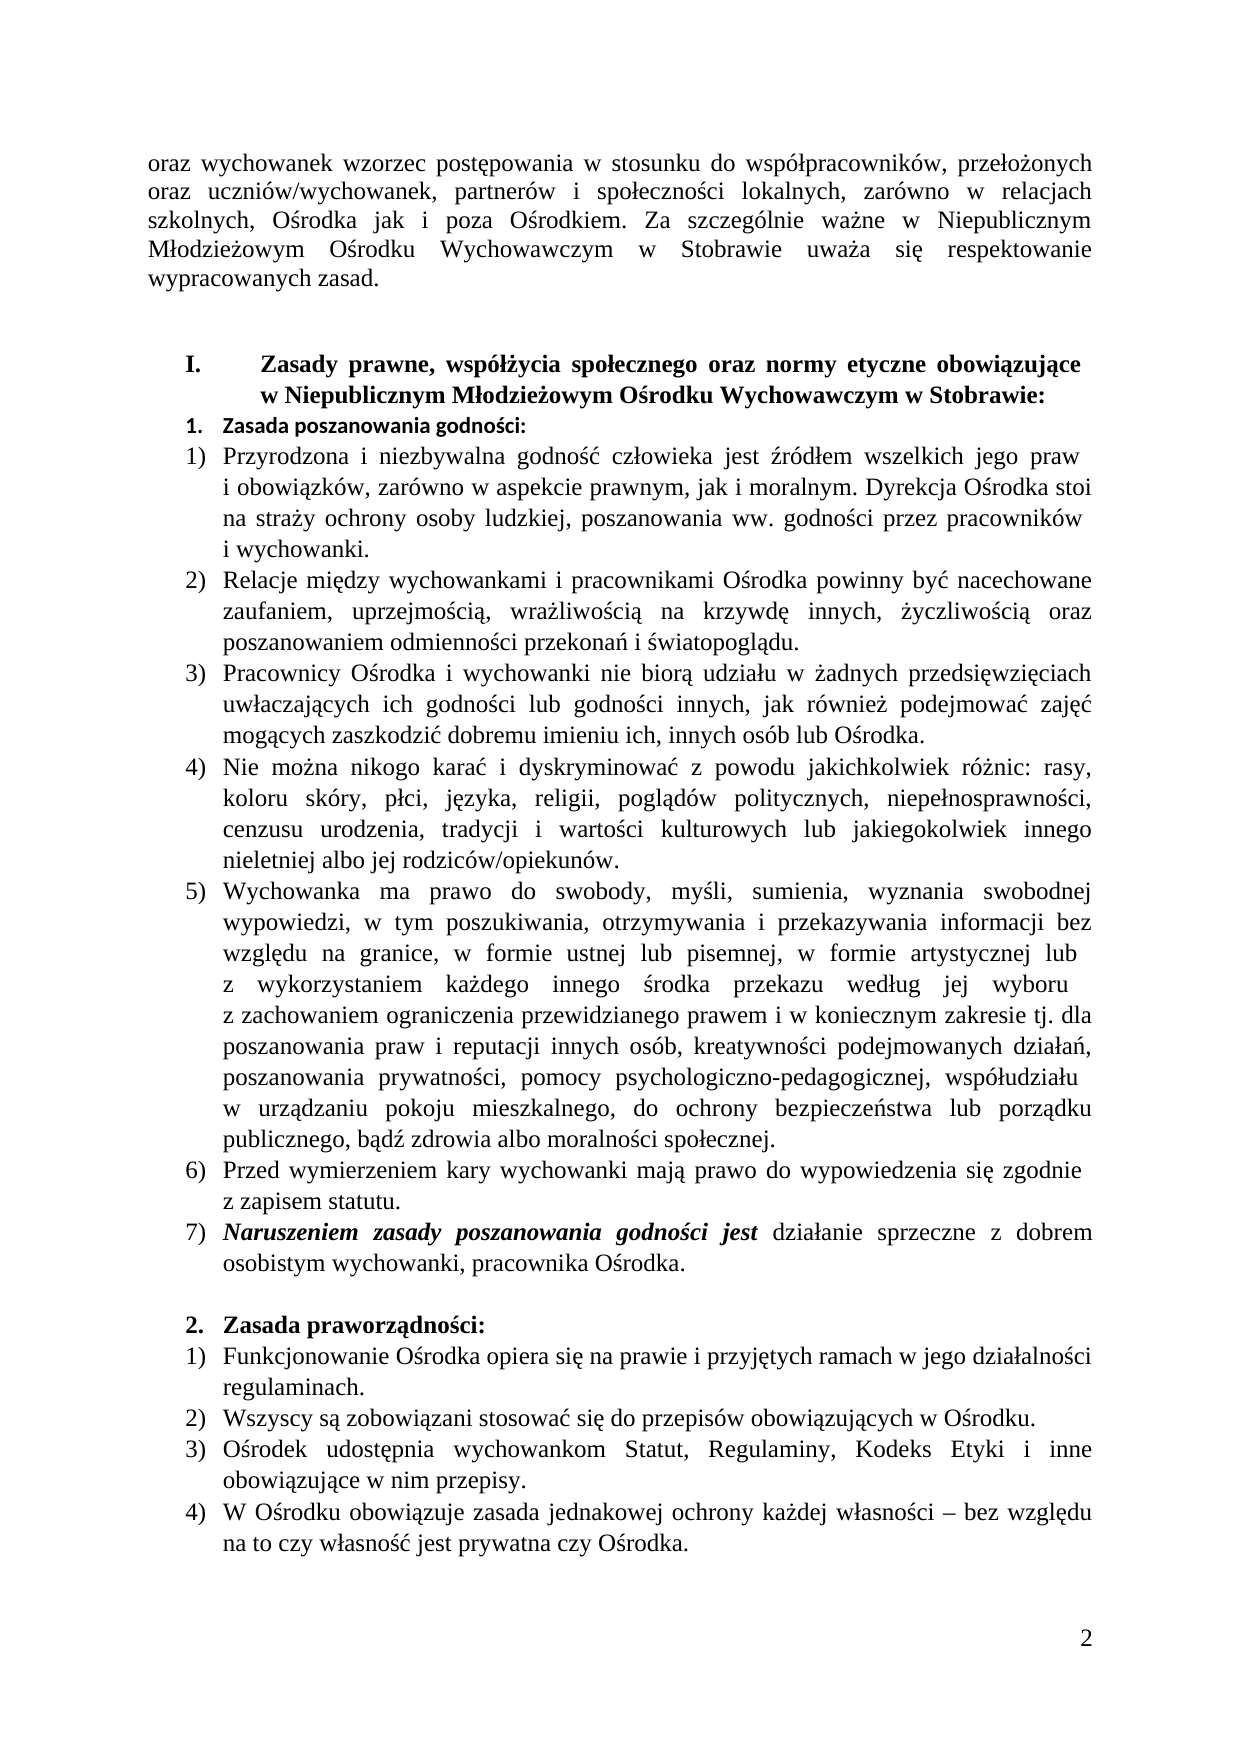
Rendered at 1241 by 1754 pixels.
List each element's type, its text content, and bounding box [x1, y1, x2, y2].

list Wychowanka ma prawo do swobody, myśli, sumienia, wyznania swobodnej wypowiedzi, w tym poszukiwania, otrzymywania i przekazywania informacji bez względu na granice, w formie ustnej lub pisemnej, w formie artystycznej lub z wykorzystaniem każdego innego środka przekazu według jej wyboru z zachowaniem ograniczenia przewidzianego prawem i w koniecznym zakresie tj. dla poszanowania praw i reputacji innych osób, kreatywności podejmowanych działań, poszanowania prywatności, pomocy psychologiczno-pedagogicznej, współudziału w urządzaniu pokoju mieszkalnego, do ochrony bezpieczeństwa lub porządku publicznego, bądź zdrowia albo moralności społecznej. [185, 876, 1093, 1153]
list Zasady prawne, współżycia społecznego oraz normy etyczne obowiązujące w Niepublicznym Młodzieżowym Ośrodku Wychowawczym w Stobrawie: [185, 349, 1093, 409]
list Przed wymierzeniem kary wychowanki mają prawo do wypowiedzenia się zgodnie z zapisem statutu. [185, 1155, 1093, 1215]
list Pracownicy Ośrodka i wychowanki nie biorą udziału w żadnych przedsięwzięciach uwłaczających ich godności lub godności innych, jak również podejmować zajęć mogących zaszkodzić dobremu imieniu ich, innych osób lub Ośrodka. [185, 658, 1093, 749]
list Ośrodek udostępnia wychowankom Statut, Regulaminy, Kodeks Etyki i inne obowiązujące w nim przepisy. [185, 1434, 1093, 1494]
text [148, 148, 1093, 291]
list Funkcjonowanie Ośrodka opiera się na prawie i przyjętych ramach w jego działalności regulaminach. [185, 1341, 1093, 1401]
list Naruszeniem zasady poszanowania godności jest działanie sprzeczne z dobrem osobistym wychowanki, pracownika Ośrodka. [185, 1217, 1093, 1277]
list Przyrodzona i niezbywalna godność człowieka jest źródłem wszelkich jego praw i obowiązków, zarówno w aspekcie prawnym, jak i moralnym. Dyrekcja Ośrodka stoi na straży ochrony osoby ludzkiej, poszanowania ww. godności przez pracowników i wychowanki. [185, 441, 1093, 563]
list Relacje między wychowankami i pracownikami Ośrodka powinny być nacechowane zaufaniem, uprzejmością, wrażliwością na krzywdę innych, życzliwością oraz poszanowaniem odmienności przekonań i światopoglądu. [185, 565, 1093, 656]
list Wszyscy są zobowiązani stosować się do przepisów obowiązujących w Ośrodku. [185, 1403, 1093, 1432]
list Zasada poszanowania godności: [185, 411, 1093, 439]
list Nie można nikogo karać i dyskryminować z powodu jakichkolwiek różnic: rasy, koloru skóry, płci, języka, religii, poglądów politycznych, niepełnosprawności, cenzusu urodzenia, tradycji i wartości kulturowych lub jakiegokolwiek innego nieletniej albo jej rodziców/opiekunów. [185, 752, 1093, 873]
list W Ośrodku obowiązuje zasada jednakowej ochrony każdej własności – bez względu na to czy własność jest prywatna czy Ośrodka. [185, 1497, 1093, 1556]
list Zasada praworządności: [185, 1310, 1093, 1339]
